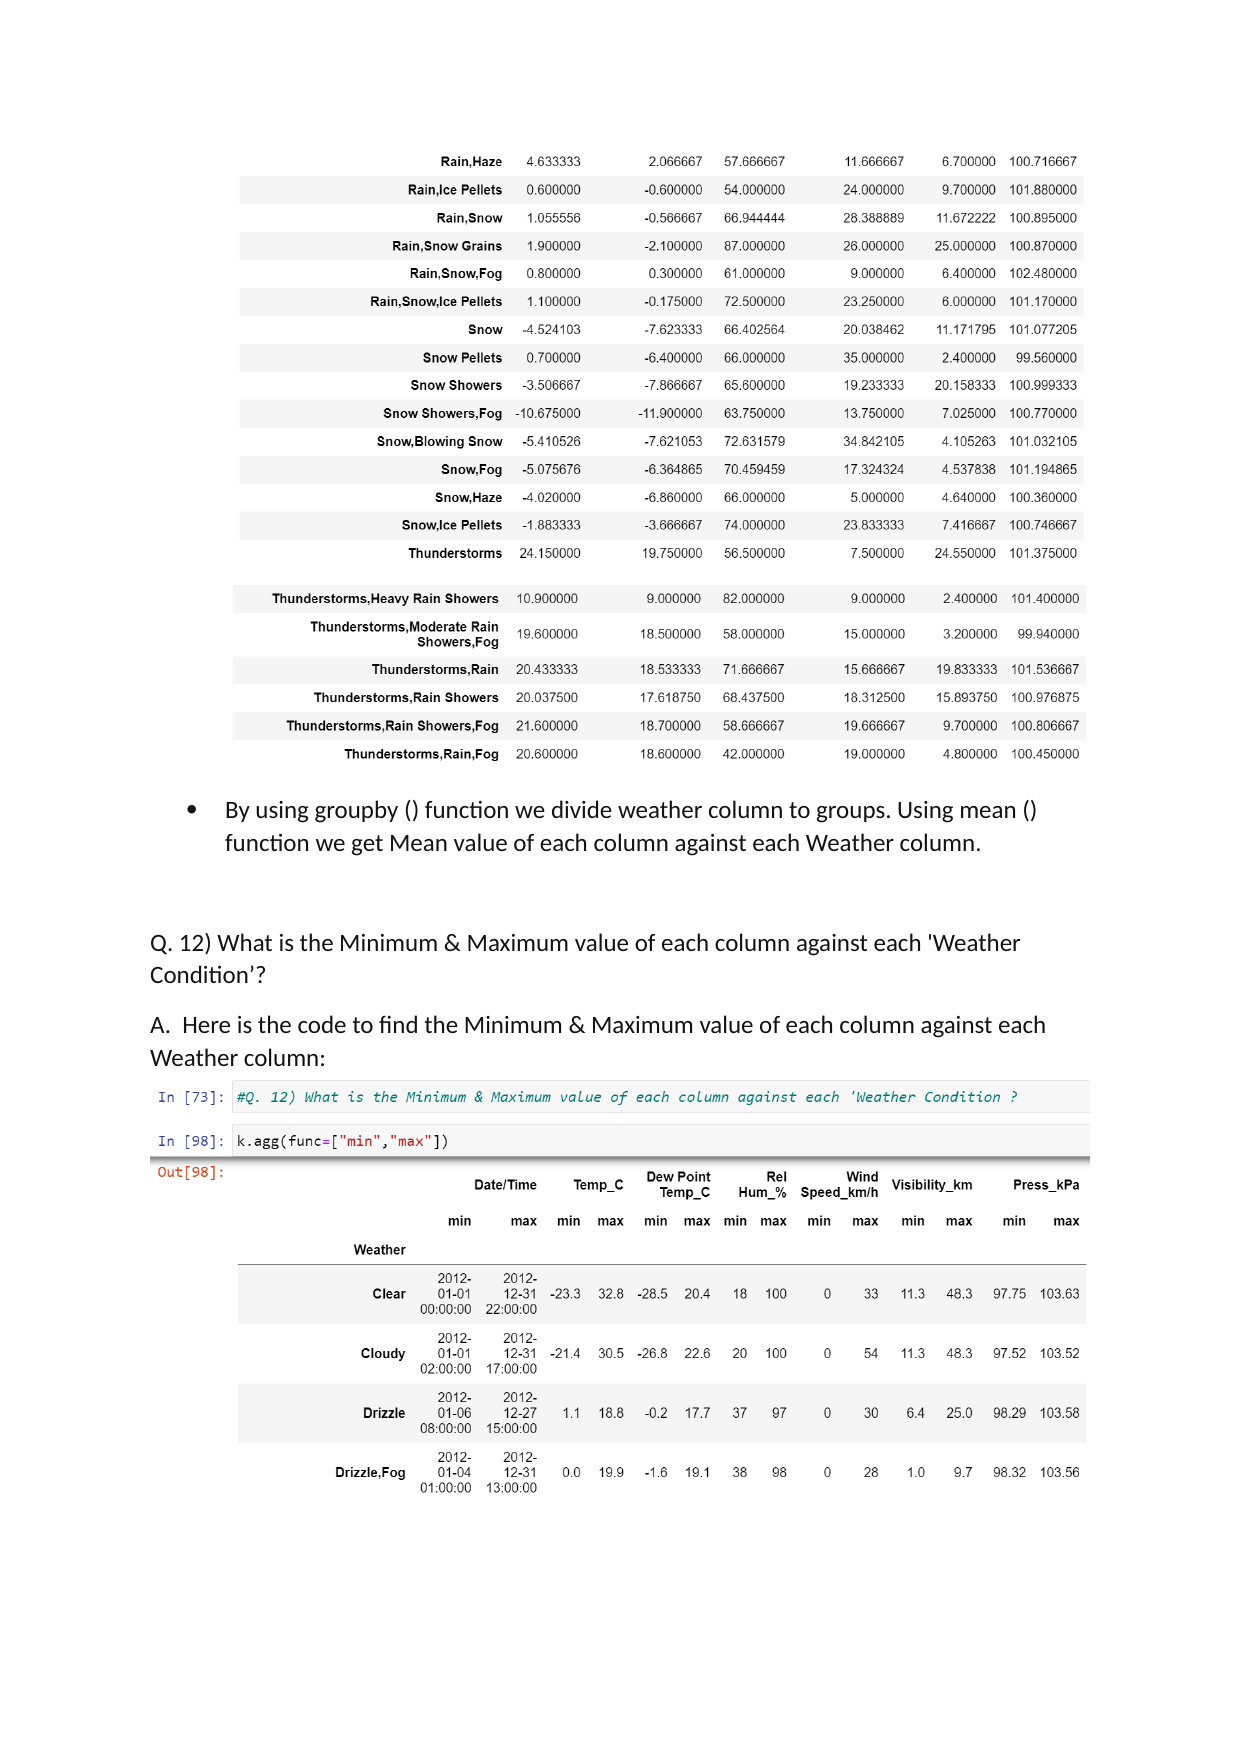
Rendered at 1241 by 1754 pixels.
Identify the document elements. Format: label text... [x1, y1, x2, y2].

picture [150, 150, 1091, 562]
text Q. 12) What is the Minimum & Maximum value of each column against each 'Weather Condition’? [150, 927, 1090, 990]
picture [150, 1075, 1091, 1497]
list By using groupby () function we divide weather column to groups. Using mean () function we get Mean value of each column against each Weather column. [187, 795, 1090, 858]
picture [150, 580, 1097, 776]
text A. Here is the code to find the Minimum & Maximum value of each column against each Weather column: [150, 1009, 1090, 1075]
